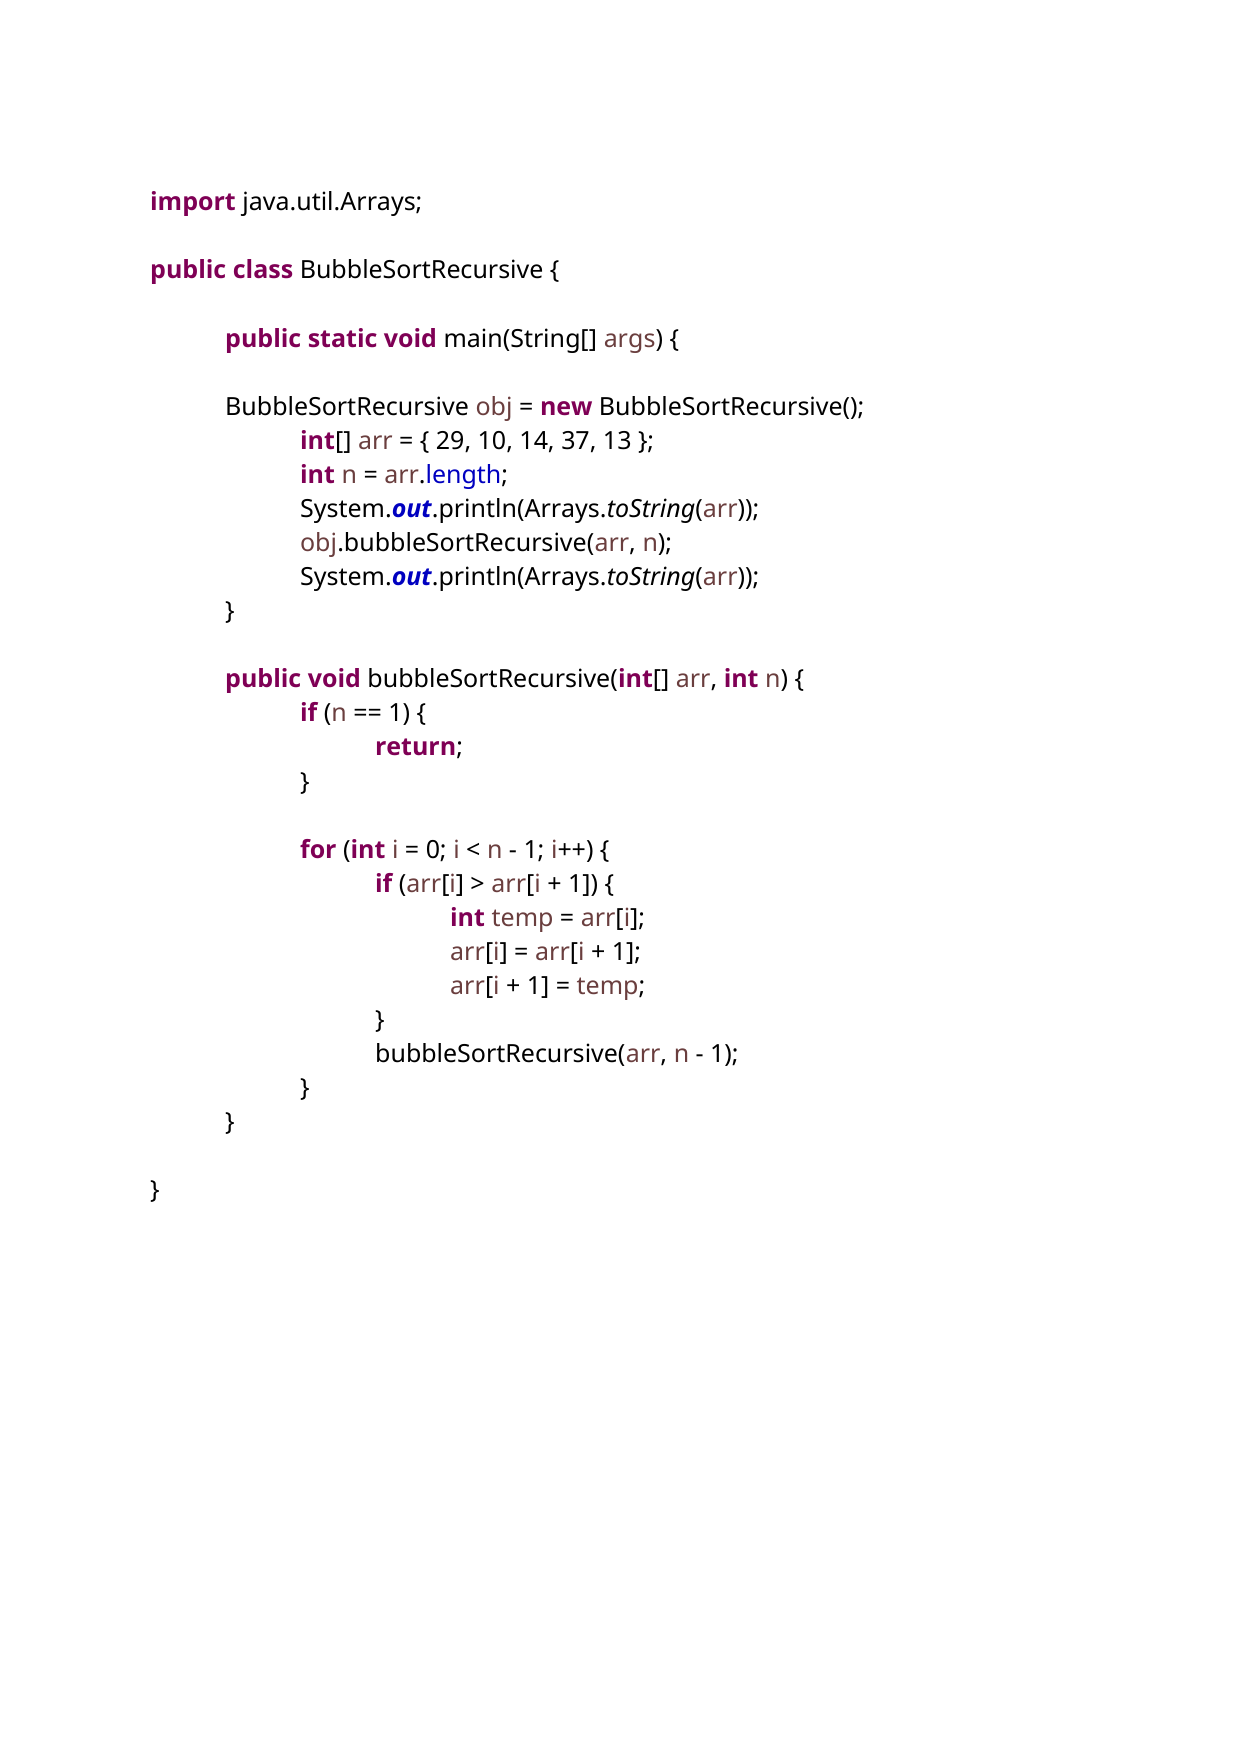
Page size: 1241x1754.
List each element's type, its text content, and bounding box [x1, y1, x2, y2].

text obj.bubbleSortRecursive(arr, n); [150, 525, 1090, 559]
text if (n == 1) { [150, 695, 1090, 729]
text return; [150, 729, 1090, 763]
text public static void main(String[] args) { [150, 320, 1090, 354]
text import java.util.Arrays; [150, 184, 1090, 218]
text int n = arr.length; [150, 457, 1090, 491]
text System.out.println(Arrays.toString(arr)); [150, 559, 1090, 593]
text } [150, 1002, 1090, 1036]
text } [150, 1172, 1090, 1206]
text } [150, 1104, 1090, 1138]
text bubbleSortRecursive(arr, n - 1); [150, 1036, 1090, 1070]
text public void bubbleSortRecursive(int[] arr, int n) { [150, 661, 1090, 695]
text int temp = arr[i]; [150, 899, 1090, 933]
text System.out.println(Arrays.toString(arr)); [150, 491, 1090, 525]
text } [150, 593, 1090, 627]
text arr[i + 1] = temp; [150, 967, 1090, 1002]
text } [150, 1070, 1090, 1104]
text BubbleSortRecursive obj = new BubbleSortRecursive(); [150, 388, 1090, 422]
text } [150, 763, 1090, 797]
text int[] arr = { 29, 10, 14, 37, 13 }; [150, 422, 1090, 457]
text arr[i] = arr[i + 1]; [150, 933, 1090, 967]
text public class BubbleSortRecursive { [150, 252, 1090, 286]
text for (int i = 0; i < n - 1; i++) { [150, 831, 1090, 865]
text if (arr[i] > arr[i + 1]) { [150, 865, 1090, 899]
